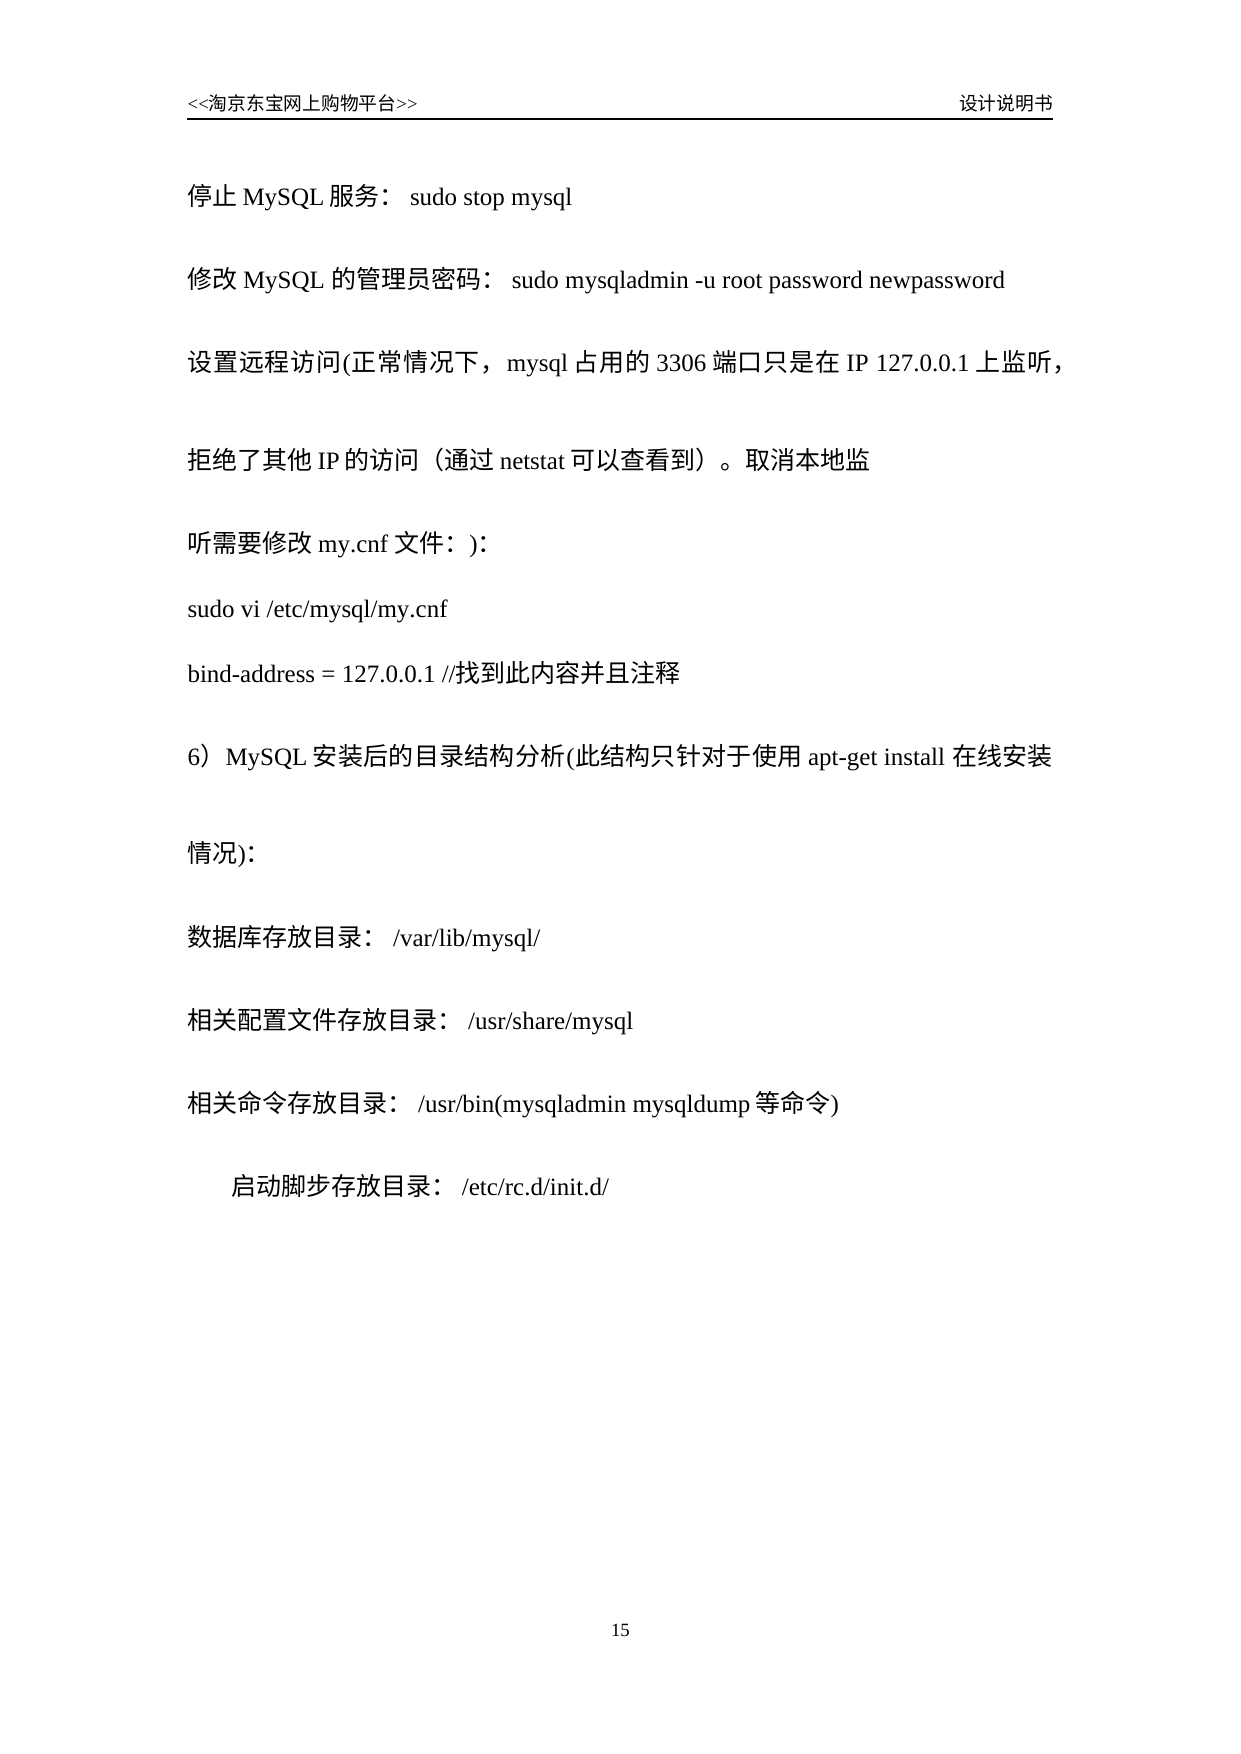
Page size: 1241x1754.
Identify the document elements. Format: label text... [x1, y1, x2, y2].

text bind-address = 127.0.0.1 //找到此内容并且注释 [187, 639, 1053, 704]
text 修改 MySQL 的管理员密码： sudo mysqladmin -u root password newpassword [187, 245, 1053, 310]
text 数据库存放目录： /var/lib/mysql/ [187, 903, 1053, 968]
text 6）MySQL安装后的目录结构分析(此结构只针对于使用apt-get install 在线安装情况)： [187, 722, 1053, 884]
text 启动脚步存放目录： /etc/rc.d/init.d/ [187, 1152, 1053, 1217]
text 设置远程访问(正常情况下，mysql占用的3306端口只是在IP 127.0.0.1上监听，拒绝了其他IP的访问（通过netstat可以查看到）。取消本地监 [187, 328, 1053, 491]
text 停止MySQL服务： sudo stop mysql [187, 162, 1053, 227]
text 听需要修改 my.cnf 文件：)： [187, 509, 1053, 574]
text sudo vi /etc/mysql/my.cnf [187, 592, 1053, 624]
text 相关命令存放目录： /usr/bin(mysqladmin mysqldump等命令) [187, 1069, 1053, 1134]
text 相关配置文件存放目录： /usr/share/mysql [187, 986, 1053, 1051]
